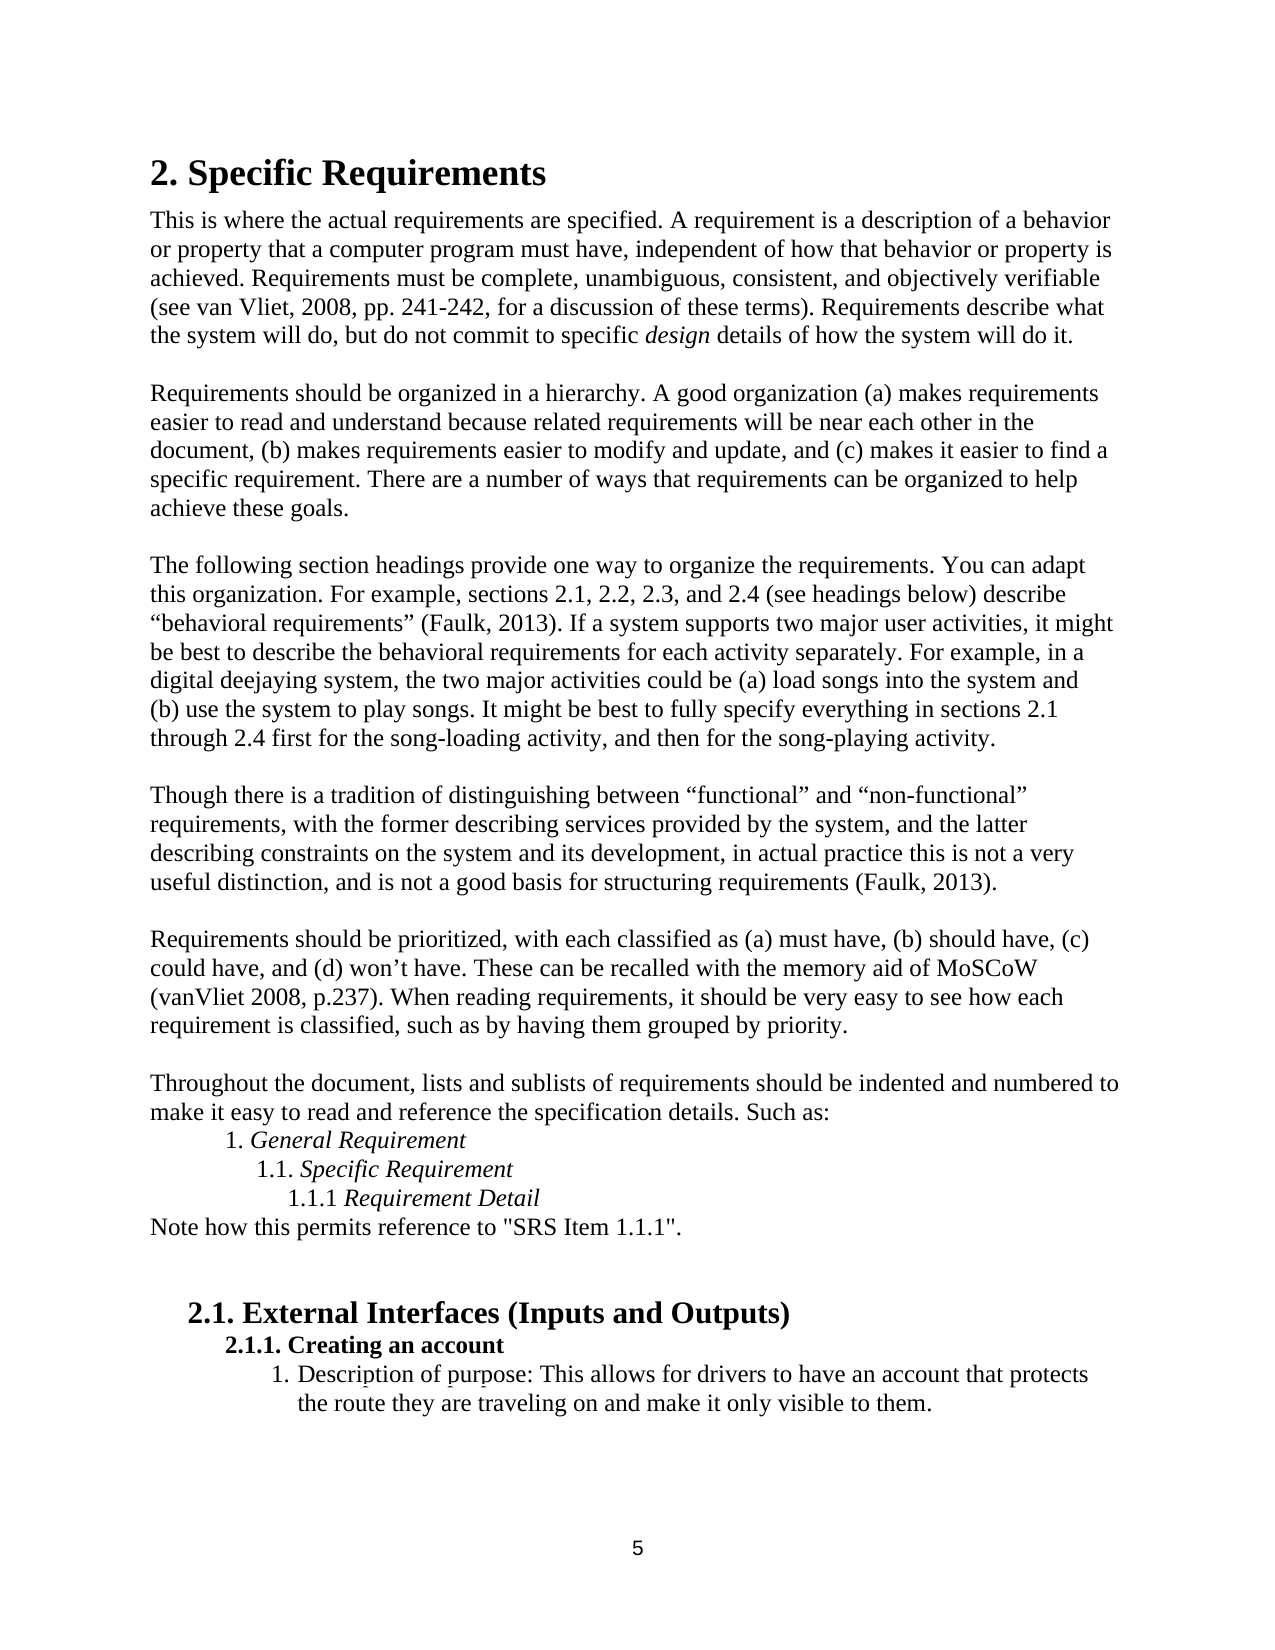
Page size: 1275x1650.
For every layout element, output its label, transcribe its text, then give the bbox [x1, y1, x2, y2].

text Requirements should be organized in a hierarchy. A good organization (a) makes requirements easier to read and understand because related requirements will be near each other in the document, (b) makes requirements easier to modify and update, and (c) makes it easier to find a specific requirement. There are a number of ways that requirements can be organized to help achieve these goals. [150, 378, 1125, 522]
text The following section headings provide one way to organize the requirements. You can adapt this organization. For example, sections 2.1, 2.2, 2.3, and 2.4 (see headings below) describe “behavioral requirements” (Faulk, 2013). If a system supports two major user activities, it might be best to describe the behavioral requirements for each activity separately. For example, in a digital deejaying system, the two major activities could be (a) load songs into the system and (b) use the system to play songs. It might be best to fully specify everything in sections 2.1 through 2.4 first for the song-loading activity, and then for the song-playing activity. [150, 551, 1125, 752]
subtitle Specific Requirements [150, 150, 1125, 193]
text This is where the actual requirements are specified. A requirement is a description of a behavior or property that a computer program must have, independent of how that behavior or property is achieved. Requirements must be complete, unambiguous, consistent, and objectively verifiable (see van Vliet, 2008, pp. 241-242, for a discussion of these terms). Requirements describe what the system will do, but do not commit to specific design details of how the system will do it. [150, 206, 1125, 349]
text 1.1. Specific Requirement [150, 1154, 1125, 1183]
text Throughout the document, lists and sublists of requirements should be indented and numbered to make it easy to read and reference the specification details. Such as: [150, 1068, 1125, 1126]
text Note how this permits reference to "SRS Item 1.1.1". [150, 1212, 1125, 1241]
list Description of purpose: This allows for drivers to have an account that protects the route they are traveling on and make it only visible to them. [271, 1397, 1125, 1454]
subtitle Creating an account [225, 1355, 1125, 1384]
text 1. General Requirement [150, 1126, 1125, 1154]
text 1.1.1 Requirement Detail [150, 1183, 1125, 1212]
text Requirements should be prioritized, with each classified as (a) must have, (b) should have, (c) could have, and (d) won’t have. These can be recalled with the memory aid of MoSCoW (vanVliet 2008, p.237). When reading requirements, it should be very easy to see how each requirement is classified, such as by having them grouped by priority. [150, 924, 1125, 1039]
text Though there is a tradition of distinguishing between “functional” and “non-functional” requirements, with the former describing services provided by the system, and the latter describing constraints on the system and its development, in actual practice this is not a very useful distinction, and is not a good basis for structuring requirements (Faulk, 2013). [150, 781, 1125, 896]
subtitle External Interfaces (Inputs and Outputs) [187, 1294, 1125, 1330]
